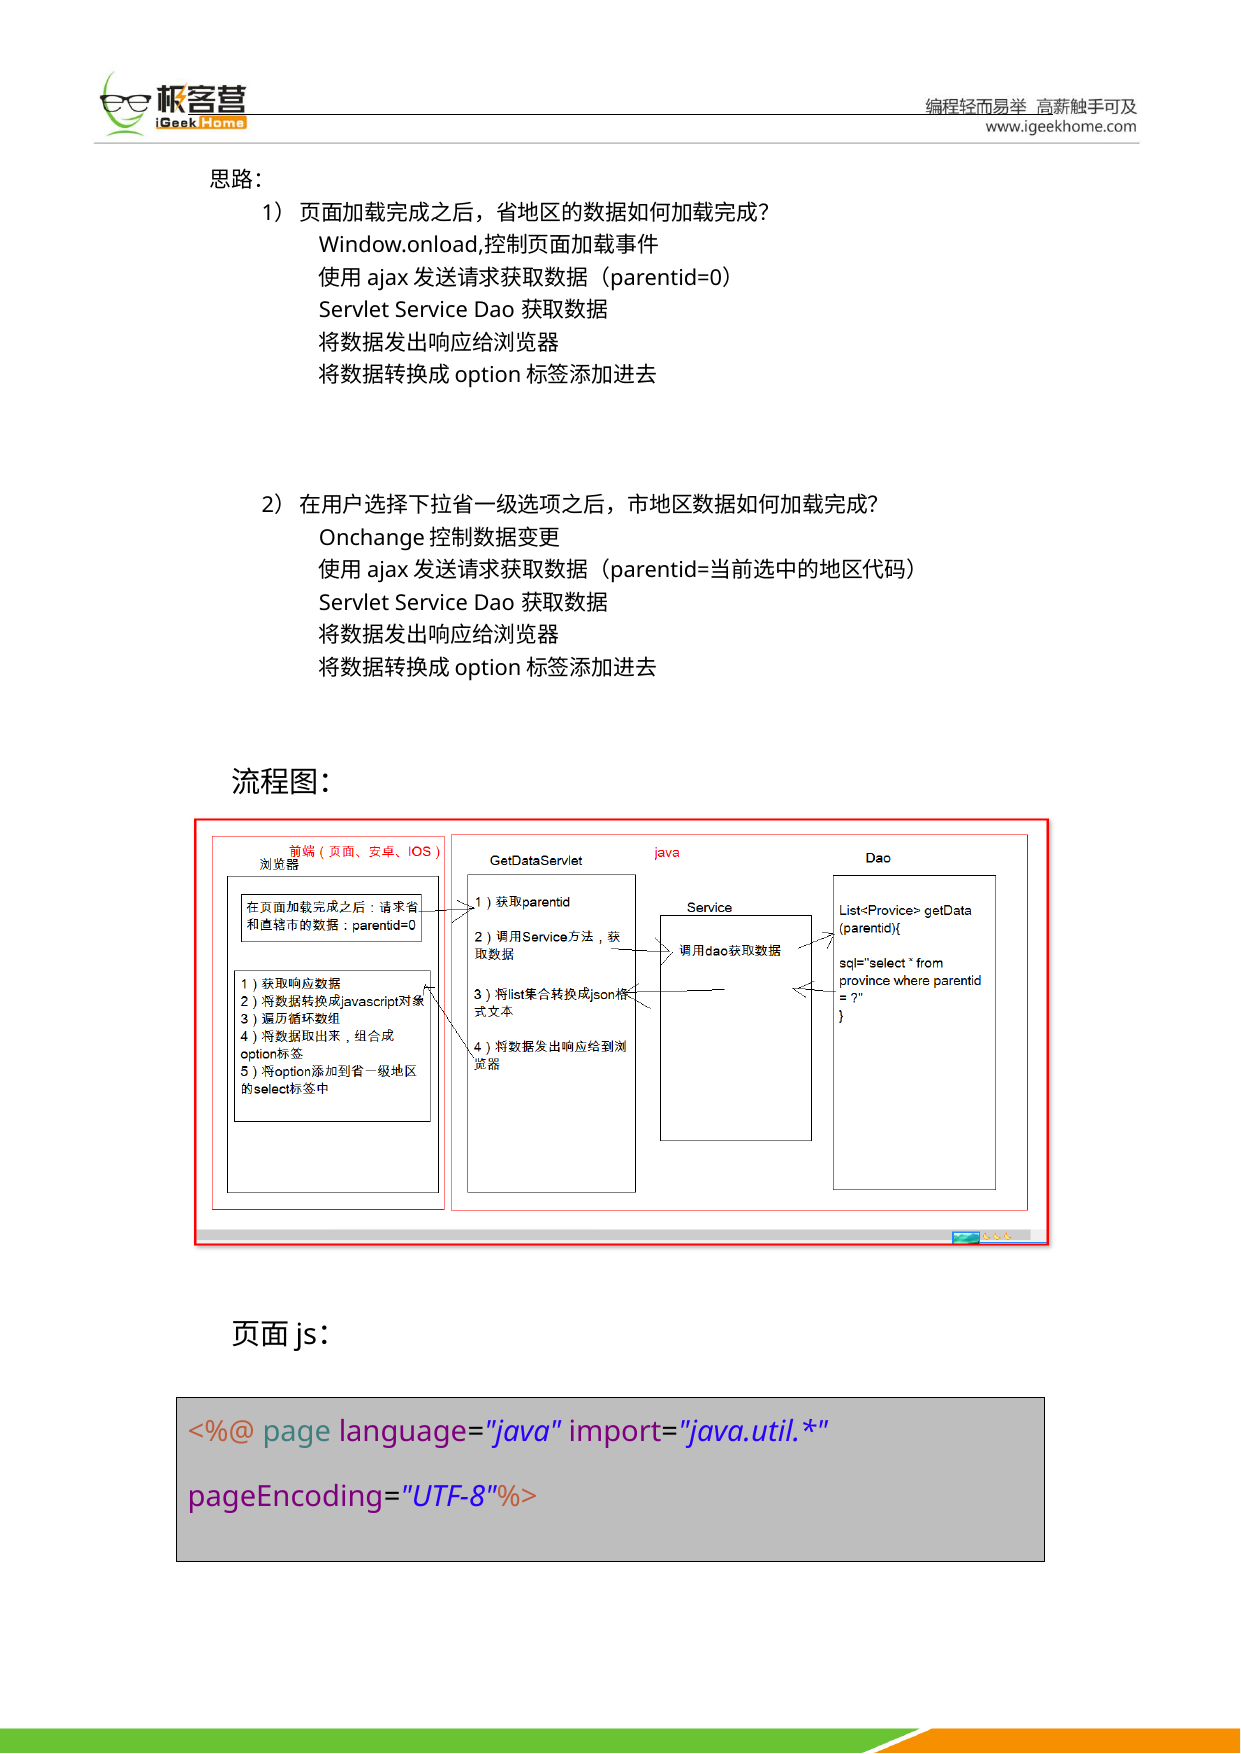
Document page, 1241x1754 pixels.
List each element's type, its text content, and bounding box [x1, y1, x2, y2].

text 使用ajax发送请求获取数据（parentid=0） [275, 259, 1053, 292]
list 页面加载完成之后，省地区的数据如何加载完成？ [261, 194, 1053, 227]
text 流程图： [231, 747, 1053, 812]
picture [0, 1690, 1241, 1753]
text 将数据发出响应给浏览器 [275, 617, 1053, 649]
text 页面js： [231, 1299, 1053, 1364]
picture [0, 1, 1241, 151]
text Servlet Service Dao 获取数据 [275, 584, 1053, 617]
text Servlet Service Dao 获取数据 [275, 292, 1053, 324]
list 在用户选择下拉省一级选项之后，市地区数据如何加载完成？ [261, 487, 1053, 519]
text 将数据转换成option标签添加进去 [275, 357, 1053, 389]
text 使用ajax发送请求获取数据（parentid=当前选中的地区代码） [275, 552, 1053, 584]
text Window.onload,控制页面加载事件 [275, 227, 1053, 259]
picture [187, 812, 1056, 1253]
text 将数据转换成option标签添加进去 [275, 649, 1053, 682]
text Onchange控制数据变更 [275, 519, 1053, 552]
text 将数据发出响应给浏览器 [275, 324, 1053, 357]
text 思路： [209, 162, 1053, 194]
